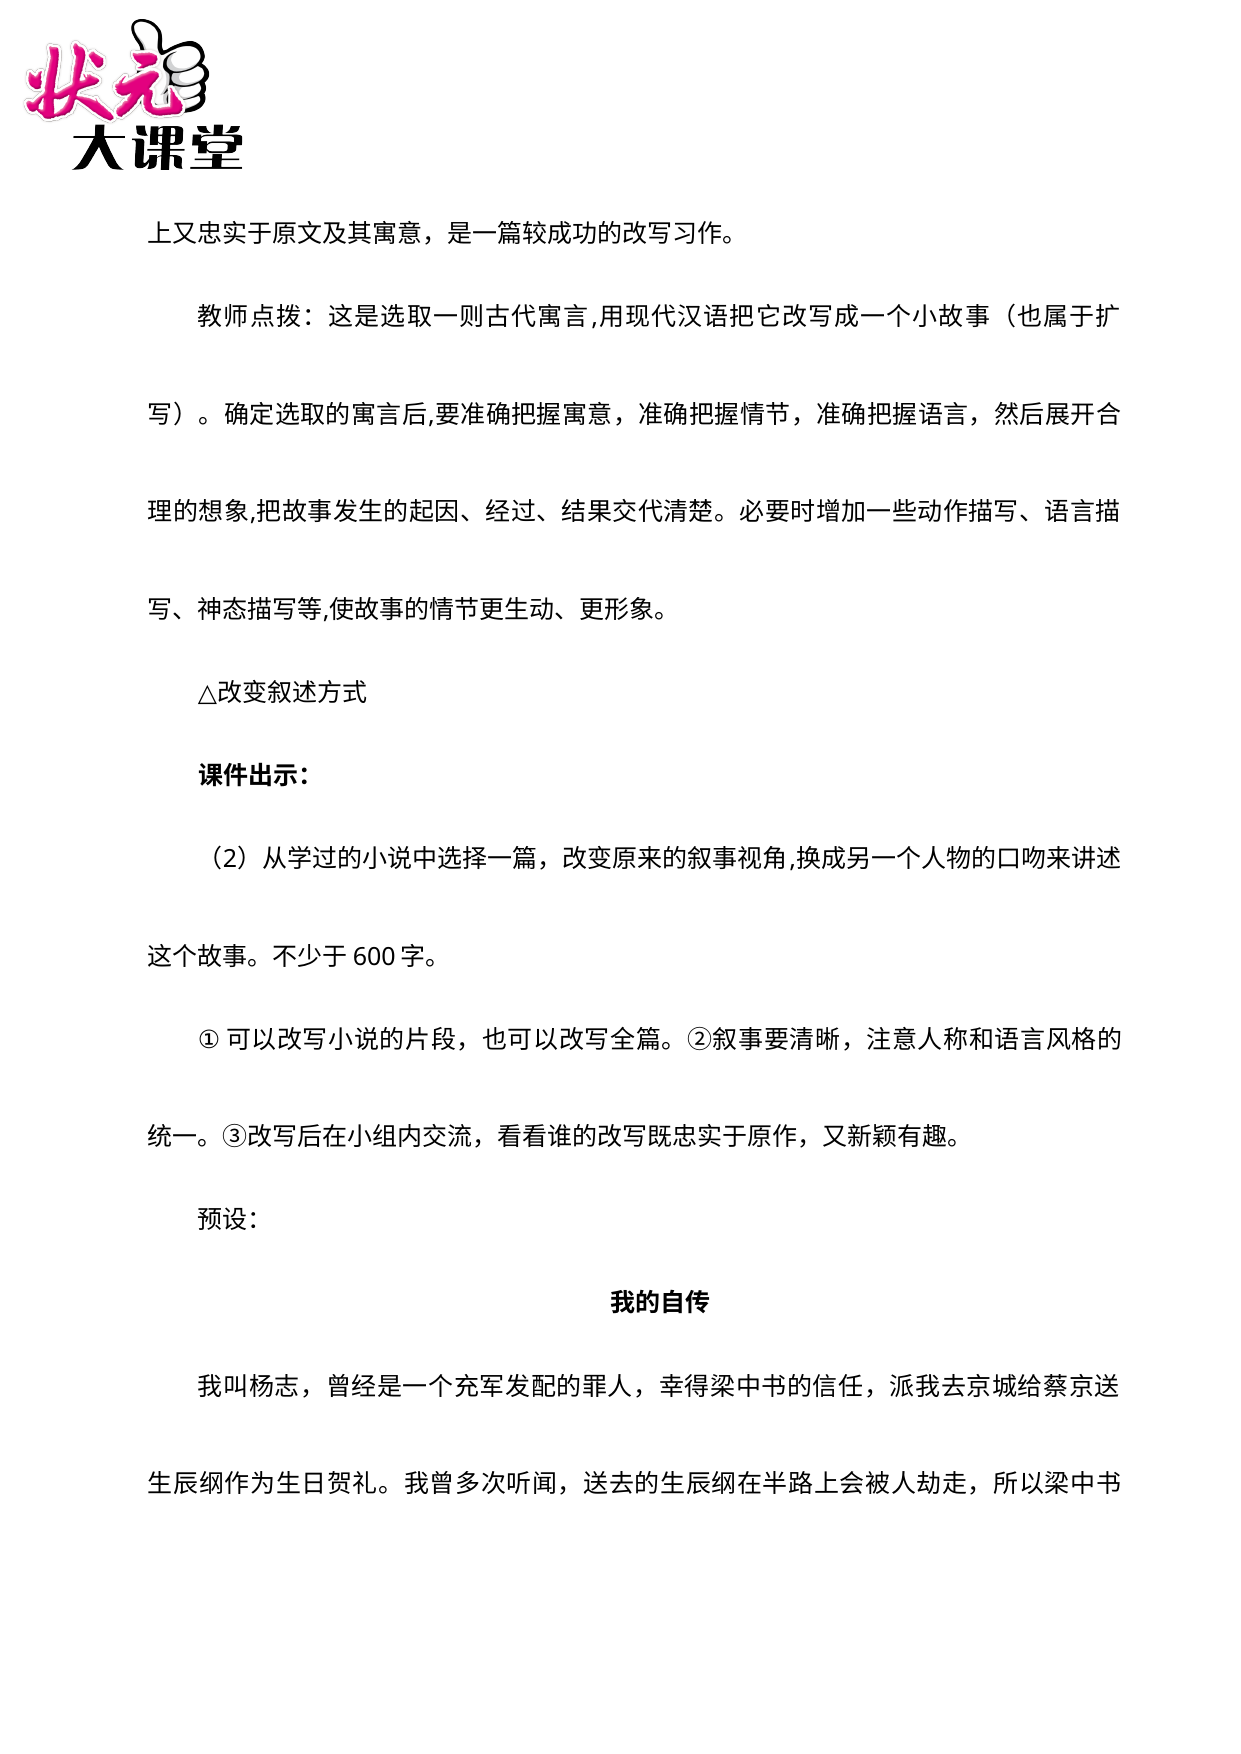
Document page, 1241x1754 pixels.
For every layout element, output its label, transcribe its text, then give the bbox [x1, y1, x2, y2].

text 我的自传 [148, 1268, 1122, 1333]
text ①可以改写小说的片段，也可以改写全篇。②叙事要清晰，注意人称和语言风格的统一。③改写后在小组内交流，看看谁的改写既忠实于原作，又新颖有趣。 [148, 1005, 1122, 1167]
text 我叫杨志，曾经是一个充军发配的罪人，幸得梁中书的信任，派我去京城给蔡京送生辰纲作为生日贺礼。我曾多次听闻，送去的生辰纲在半路上会被人劫走，所以梁中书把如此重要的任务交给我，是对我的信任，我一定要安全送达，弄不好还可以混个一官半职，光宗耀祖。 [148, 1352, 1122, 1514]
text 学生点评：本文作者将古代寓言故事《穿井得一人》做了十分精彩的改写，故事情节完整，在叙述故事情节的过程中，大胆运用联想，先交代丁家所处的地理环境，写出了穿井的必要性，后还增加对宋君听到传言后的心理描写，使故事更加生动有趣，整体上又忠实于原文及其寓意，是一篇较成功的改写习作。 [148, 199, 1122, 264]
text 预设： [148, 1185, 1122, 1250]
text 教师点拨：这是选取一则古代寓言,用现代汉语把它改写成一个小故事（也属于扩写）。确定选取的寓言后,要准确把握寓意，准确把握情节，准确把握语言，然后展开合理的想象,把故事发生的起因、经过、结果交代清楚。必要时增加一些动作描写、语言描写、神态描写等,使故事的情节更生动、更形象。 [148, 282, 1122, 640]
text （2）从学过的小说中选择一篇，改变原来的叙事视角,换成另一个人物的口吻来讲述这个故事。不少于600字。 [148, 824, 1122, 987]
text 课件出示： [148, 741, 1122, 806]
picture [21, 19, 243, 170]
text △改变叙述方式 [148, 658, 1122, 723]
